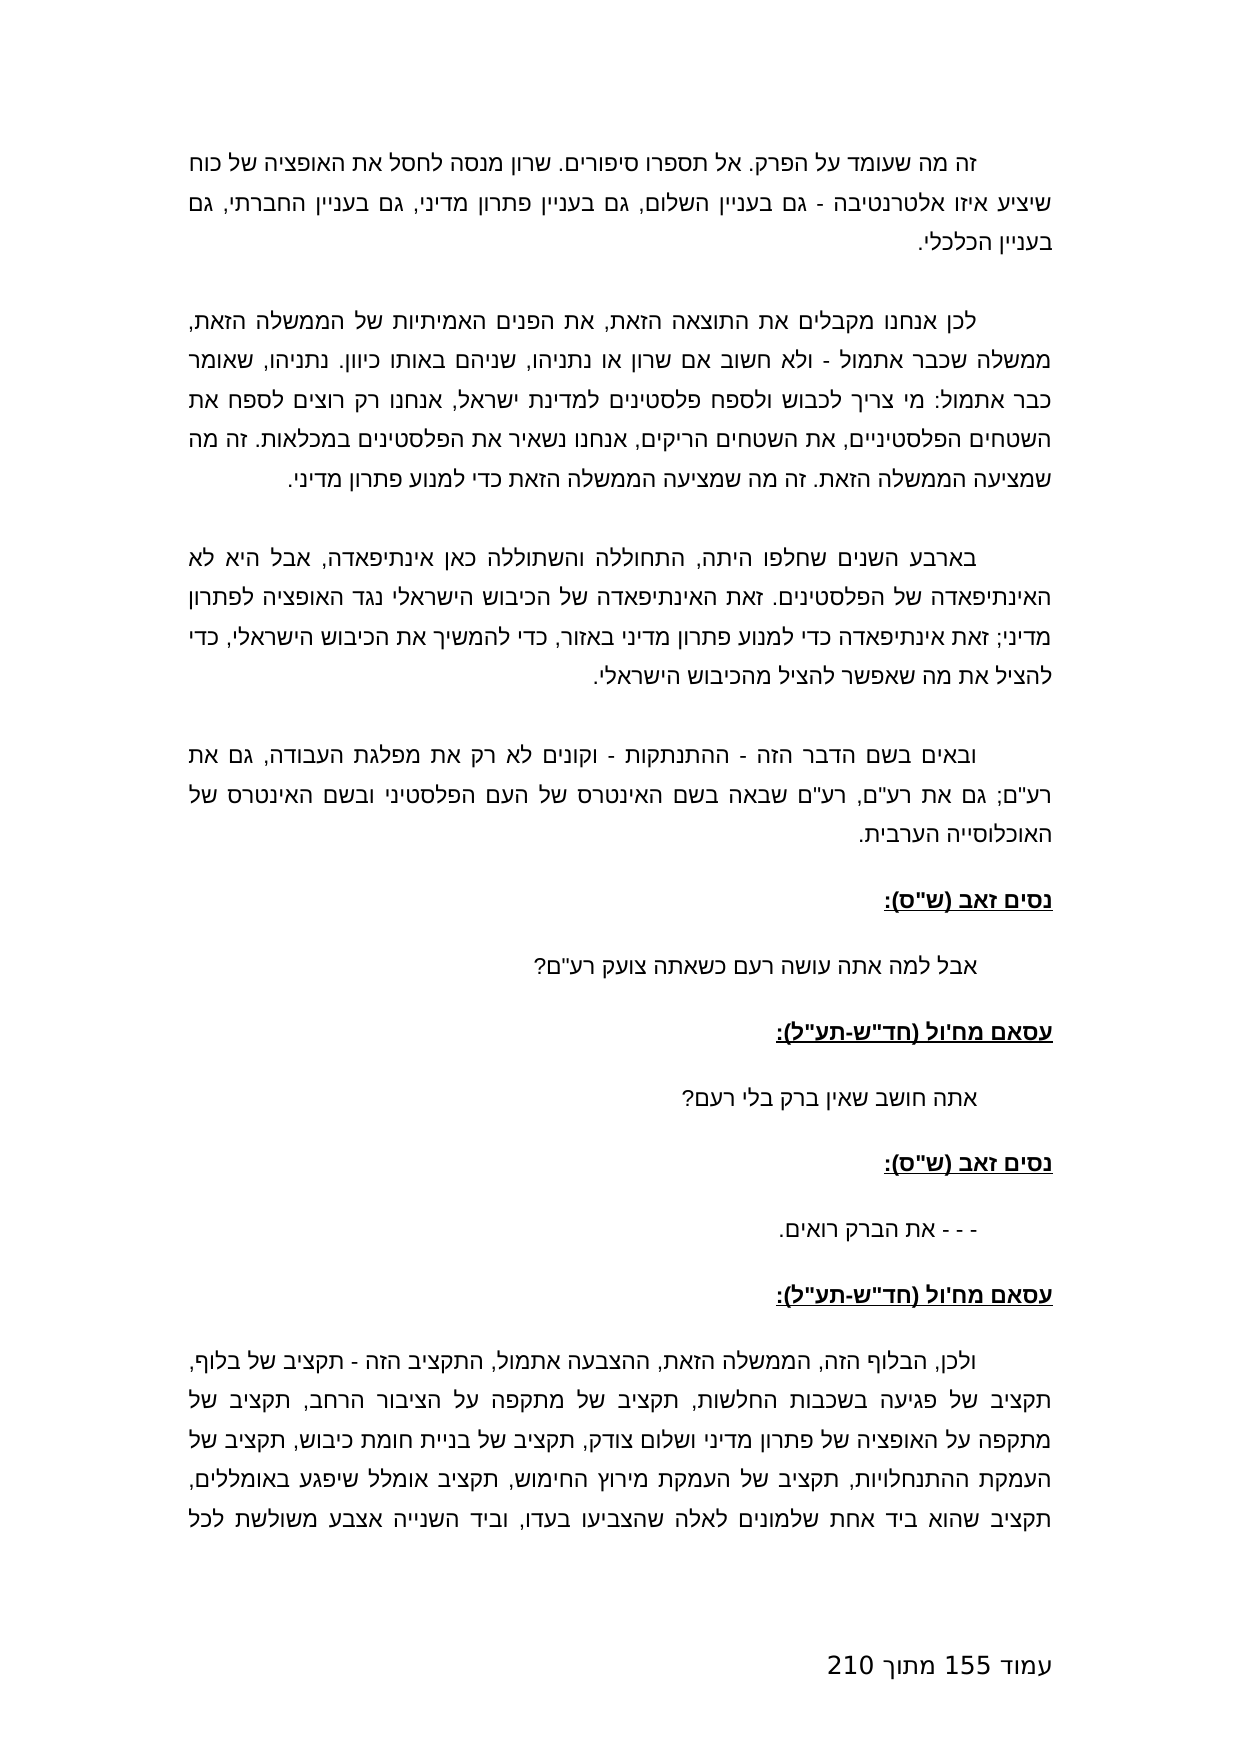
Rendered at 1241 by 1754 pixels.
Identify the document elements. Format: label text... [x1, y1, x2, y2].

text ובאים בשם הדבר הזה - ההתנתקות - וקונים לא רק את מפלגת העבודה, גם את רע"ם; גם את רע"ם, רע"ם שבאה בשם האינטרס של העם הפלסטיני ובשם האינטרס של האוכלוסייה הערבית. [187, 742, 1053, 847]
text עסאם מח'ול (חד"ש-תע"ל): [187, 1256, 1053, 1308]
text בארבע השנים שחלפו היתה, התחוללה והשתוללה כאן אינתיפאדה, אבל היא לא האינתיפאדה של הפלסטינים. זאת האינתיפאדה של הכיבוש הישראלי נגד האופציה לפתרון מדיני; זאת אינתיפאדה כדי למנוע פתרון מדיני באזור, כדי להמשיך את הכיבוש הישראלי, כדי להציל את מה שאפשר להציל מהכיבוש הישראלי. [187, 545, 1053, 689]
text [187, 1348, 1053, 1532]
text זה מה שעומד על הפרק. אל תספרו סיפורים. שרון מנסה לחסל את האופציה של כוח שיציע איזו אלטרנטיבה - גם בעניין השלום, גם בעניין פתרון מדיני, גם בעניין החברתי, גם בעניין הכלכלי. [187, 150, 1053, 255]
text אבל למה אתה עושה רעם כשאתה צועק רע"ם? [187, 953, 1053, 979]
text עסאם מח'ול (חד"ש-תע"ל): [187, 992, 1053, 1045]
text אתה חושב שאין ברק בלי רעם? [187, 1084, 1053, 1111]
text לכן אנחנו מקבלים את התוצאה הזאת, את הפנים האמיתיות של הממשלה הזאת, ממשלה שכבר אתמול - ולא חשוב אם שרון או נתניהו, שניהם באותו כיוון. נתניהו, שאומר כבר אתמול: מי צריך לכבוש ולספח פלסטינים למדינת ישראל, אנחנו רק רוצים לספח את השטחים הפלסטיניים, את השטחים הריקים, אנחנו נשאיר את הפלסטינים במכלאות. זה מה שמציעה הממשלה הזאת. זה מה שמציעה הממשלה הזאת כדי למנוע פתרון מדיני. [187, 308, 1053, 492]
text נסים זאב (ש"ס): [187, 1124, 1053, 1177]
text - - - את הברק רואים. [187, 1216, 1053, 1242]
text נסים זאב (ש"ס): [187, 861, 1053, 913]
